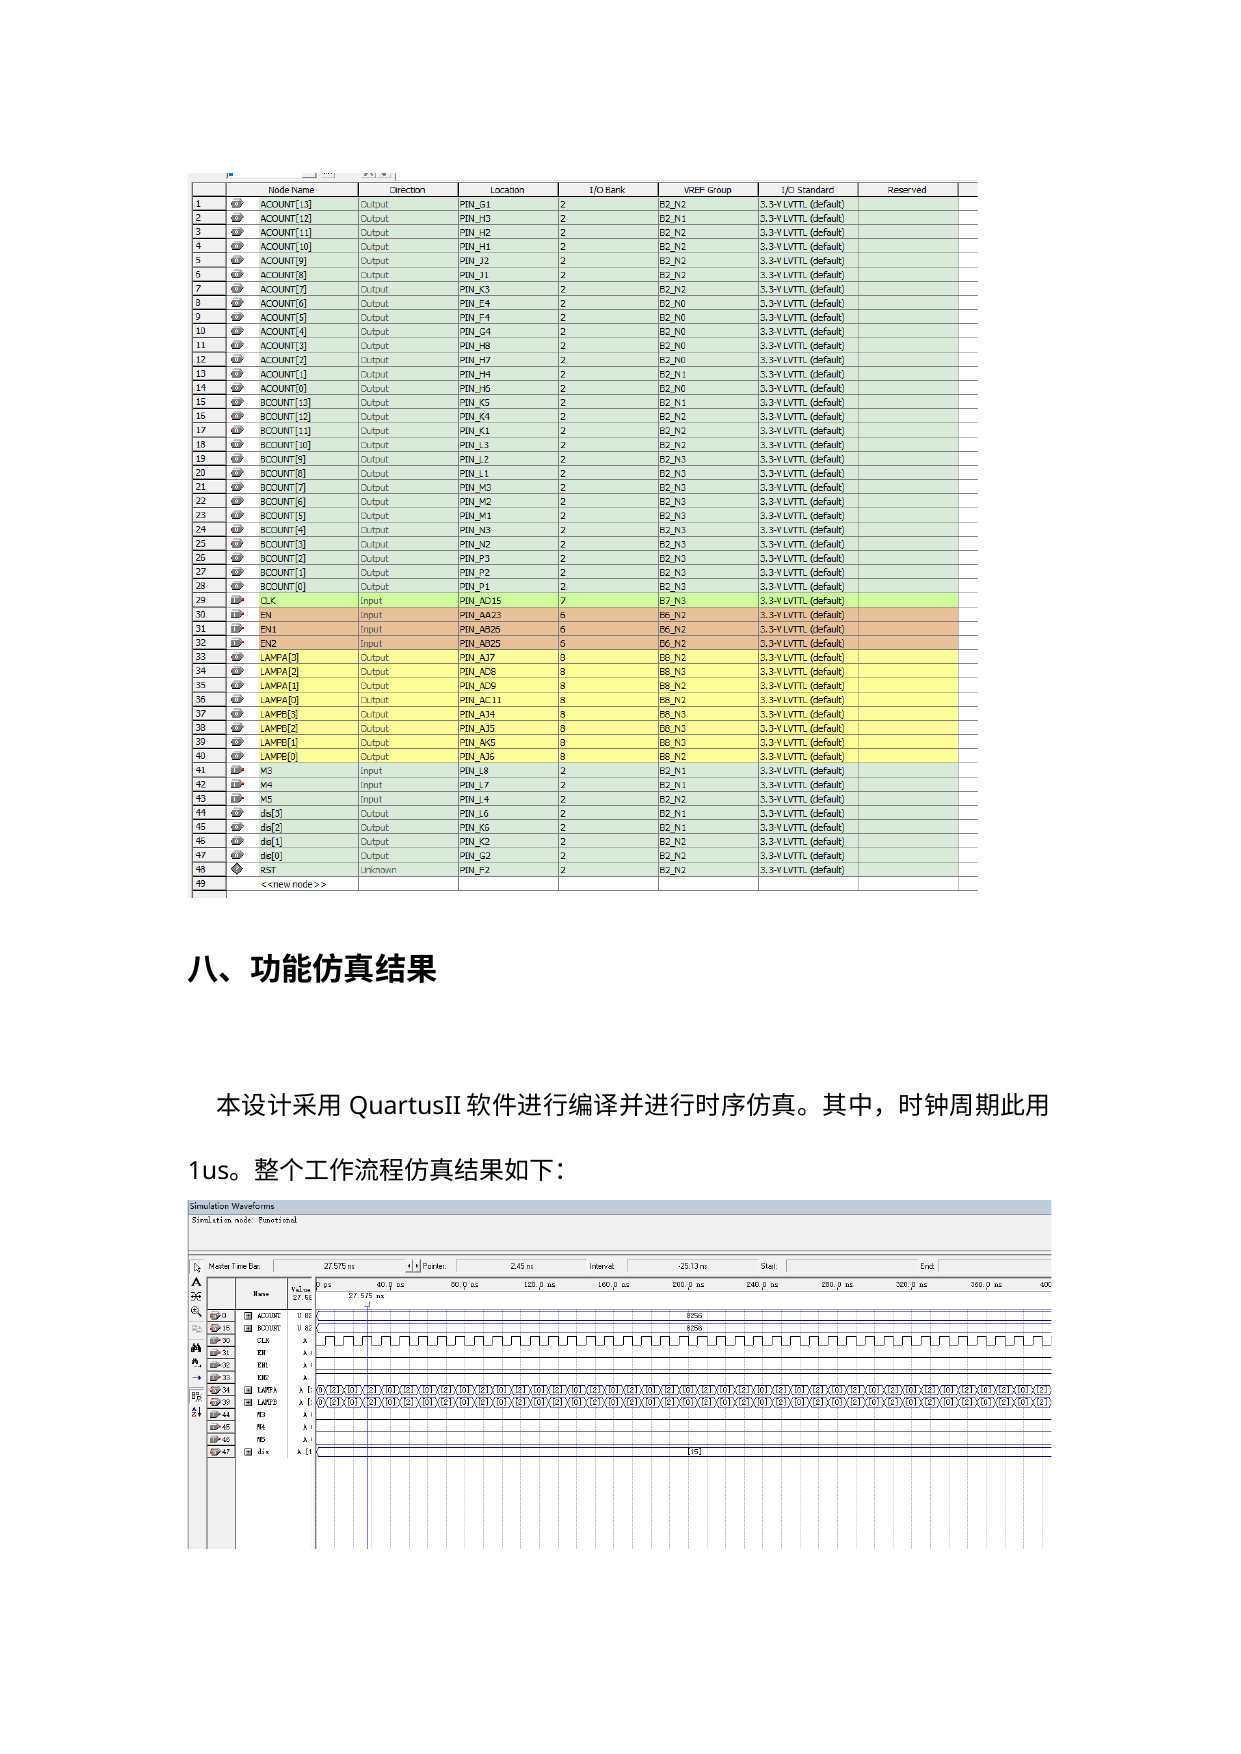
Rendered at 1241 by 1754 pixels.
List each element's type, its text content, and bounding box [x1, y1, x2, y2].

text 本设计采用QuartusII软件进行编译并进行时序仿真。其中，时钟周期此用1us。整个工作流程仿真结果如下： [187, 1071, 1053, 1201]
picture [187, 1200, 1052, 1549]
picture [187, 173, 978, 898]
list 八、功能仿真结果 [187, 934, 1053, 999]
